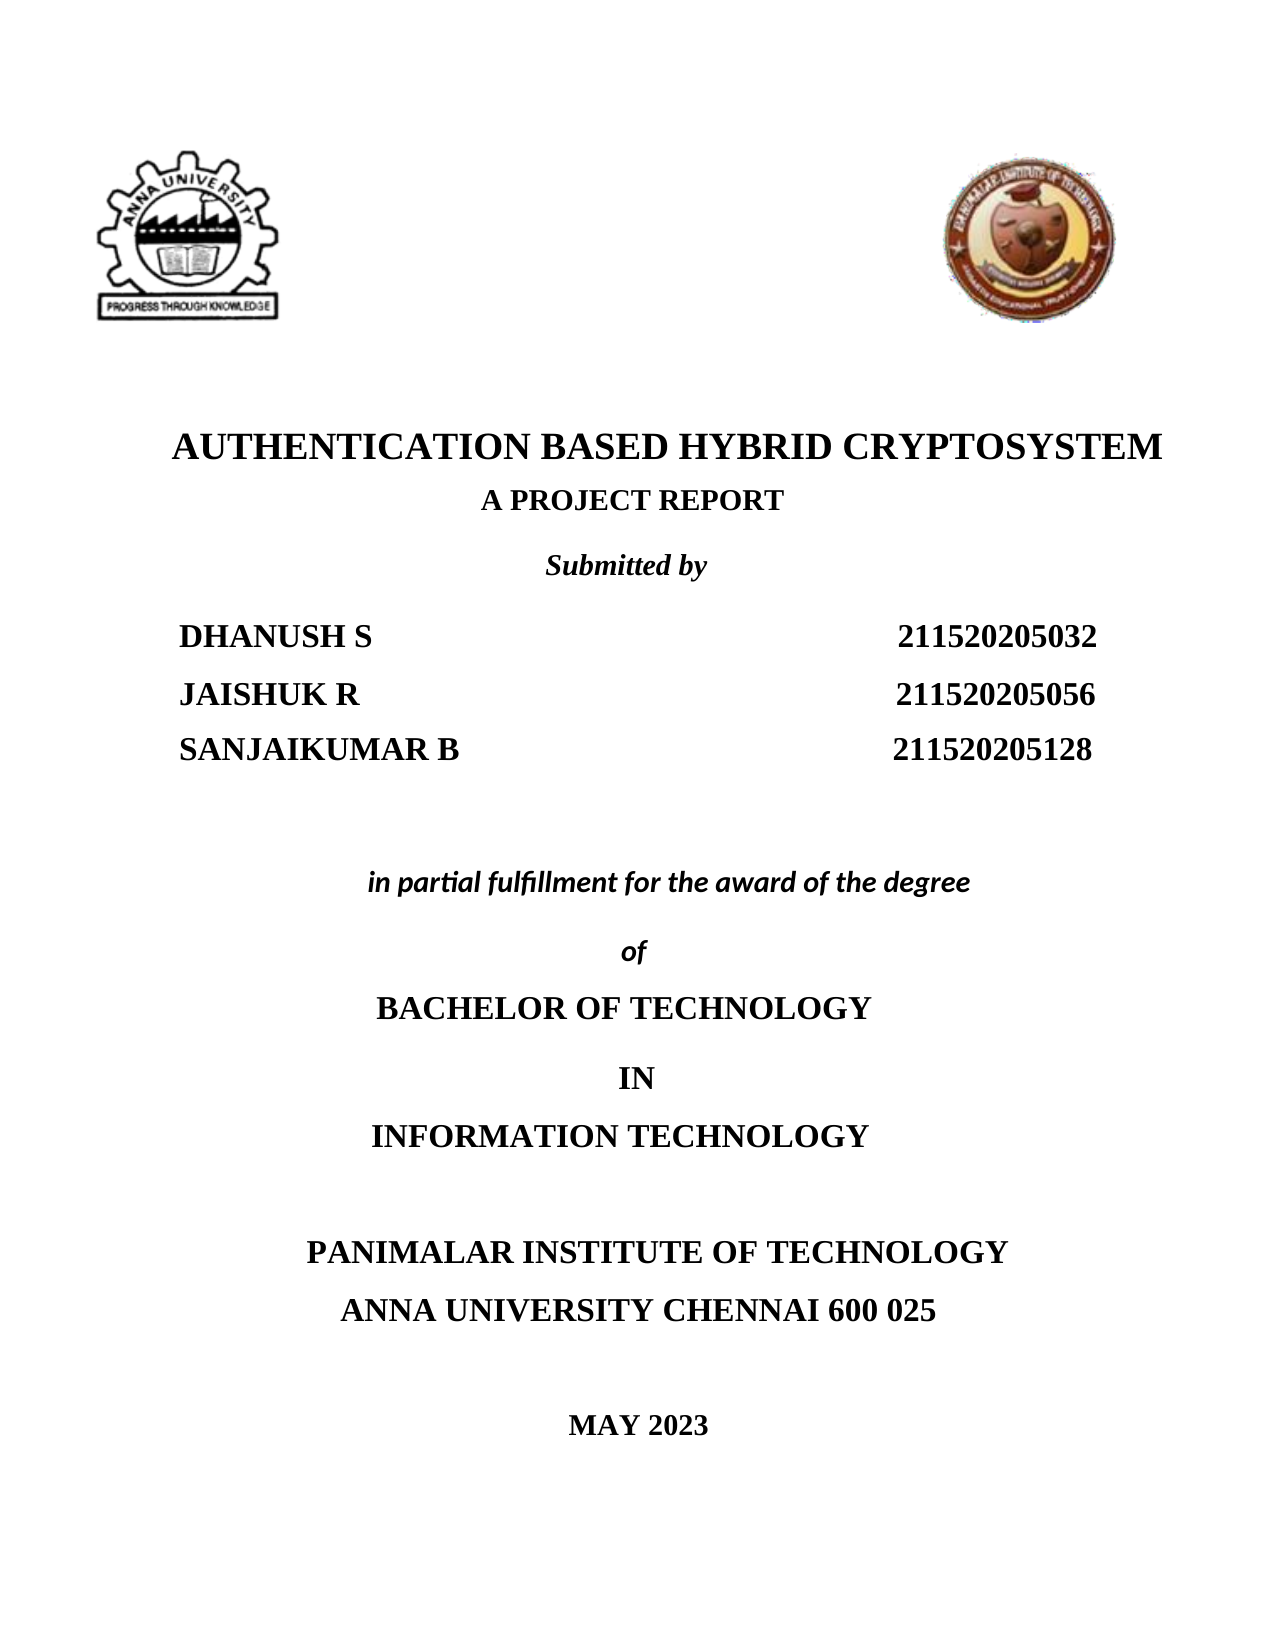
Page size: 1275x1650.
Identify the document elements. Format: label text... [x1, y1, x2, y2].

table_cell SANJAIKUMAR B [174, 723, 717, 769]
picture [95, 150, 282, 323]
table_header 211520205032 [718, 618, 1102, 665]
subtitle BACHELOR OF TECHNOLOGY [96, 988, 1152, 1027]
text INFORMATION TECHNOLOGY [321, 1116, 1239, 1155]
text of [158, 932, 1113, 969]
table_header DHANUSH S [174, 618, 717, 665]
table_cell 211520205056 [718, 665, 1102, 723]
table_cell 211520205128 [718, 723, 1102, 769]
table_cell Submitted by [462, 534, 803, 584]
text MAY 2023 [471, 1407, 1113, 1442]
table_header A PROJECT REPORT [462, 484, 803, 534]
picture [942, 153, 1117, 323]
text ANNA UNIVERSITY CHENNAI 600 025 [162, 1290, 1115, 1328]
text AUTHENTICATION BASED HYBRID CRYPTOSYSTEM [96, 423, 1239, 468]
text IN [160, 1058, 1113, 1097]
text PANIMALAR INSTITUTE OF TECHNOLOGY [162, 1232, 1154, 1270]
text in partial fulfillment for the award of the degree [162, 863, 1179, 900]
table_cell JAISHUK R [174, 665, 717, 723]
